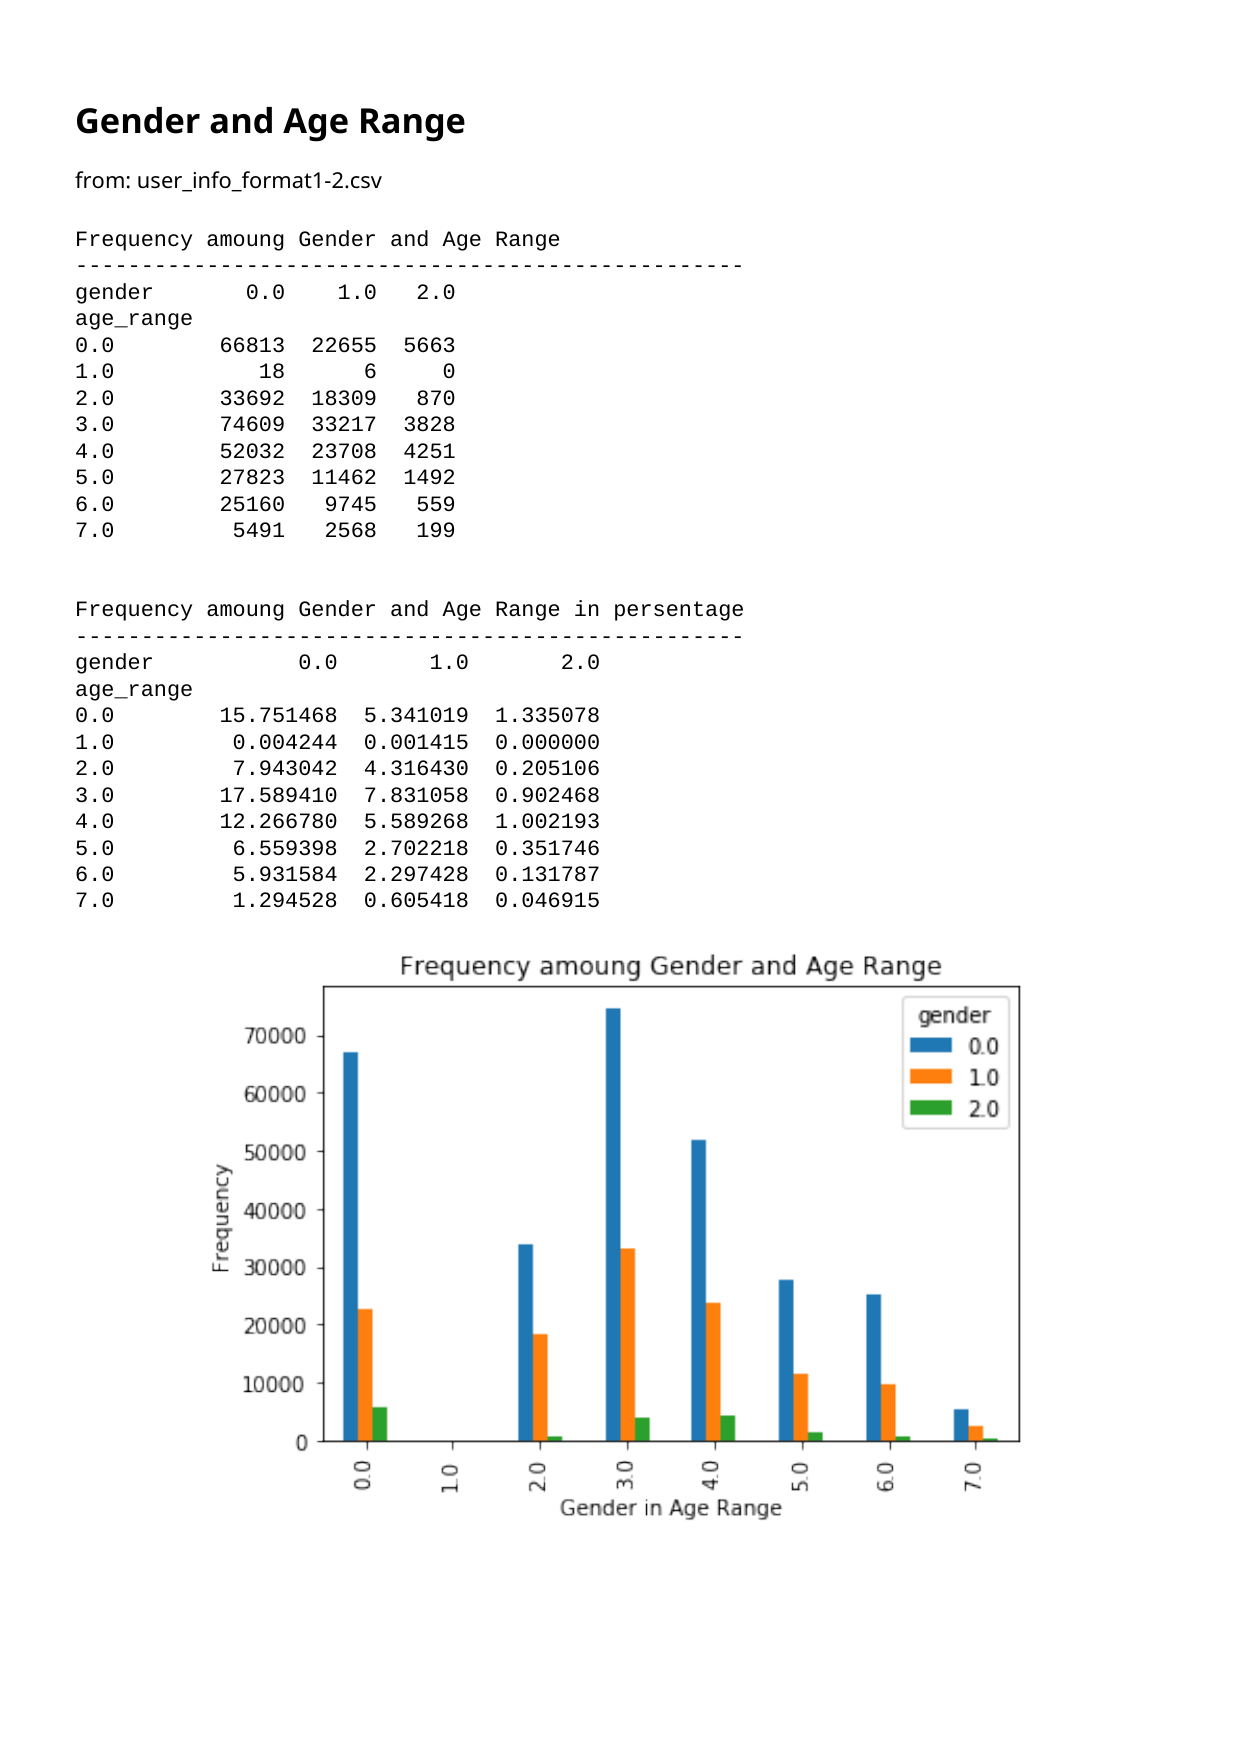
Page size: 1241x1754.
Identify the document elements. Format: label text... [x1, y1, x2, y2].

text --------------------------------------------------- [75, 623, 1165, 650]
text 0.0 66813 22655 5663 [75, 332, 1165, 359]
text age_range [75, 676, 1165, 703]
text 7.0 1.294528 0.605418 0.046915 [75, 888, 1165, 914]
text 6.0 25160 9745 559 [75, 491, 1165, 517]
text 7.0 5491 2568 199 [75, 517, 1165, 544]
text 5.0 6.559398 2.702218 0.351746 [75, 835, 1165, 861]
text 2.0 33692 18309 870 [75, 385, 1165, 412]
text 3.0 74609 33217 3828 [75, 412, 1165, 438]
text 2.0 7.943042 4.316430 0.205106 [75, 756, 1165, 782]
text Frequency amoung Gender and Age Range [75, 226, 1165, 253]
text gender 0.0 1.0 2.0 [75, 279, 1165, 306]
text from: user_info_format1-2.csv [75, 165, 1165, 195]
text 4.0 52032 23708 4251 [75, 438, 1165, 464]
text age_range [75, 306, 1165, 332]
text --------------------------------------------------- [75, 253, 1165, 279]
text 0.0 15.751468 5.341019 1.335078 [75, 703, 1165, 729]
text 3.0 17.589410 7.831058 0.902468 [75, 782, 1165, 808]
picture [198, 940, 1042, 1533]
text 6.0 5.931584 2.297428 0.131787 [75, 861, 1165, 888]
text Frequency amoung Gender and Age Range in persentage [75, 597, 1165, 623]
text 1.0 0.004244 0.001415 0.000000 [75, 729, 1165, 756]
text gender 0.0 1.0 2.0 [75, 650, 1165, 676]
subtitle Gender and Age Range [75, 97, 1165, 143]
text 4.0 12.266780 5.589268 1.002193 [75, 808, 1165, 835]
text 1.0 18 6 0 [75, 359, 1165, 385]
text 5.0 27823 11462 1492 [75, 464, 1165, 491]
